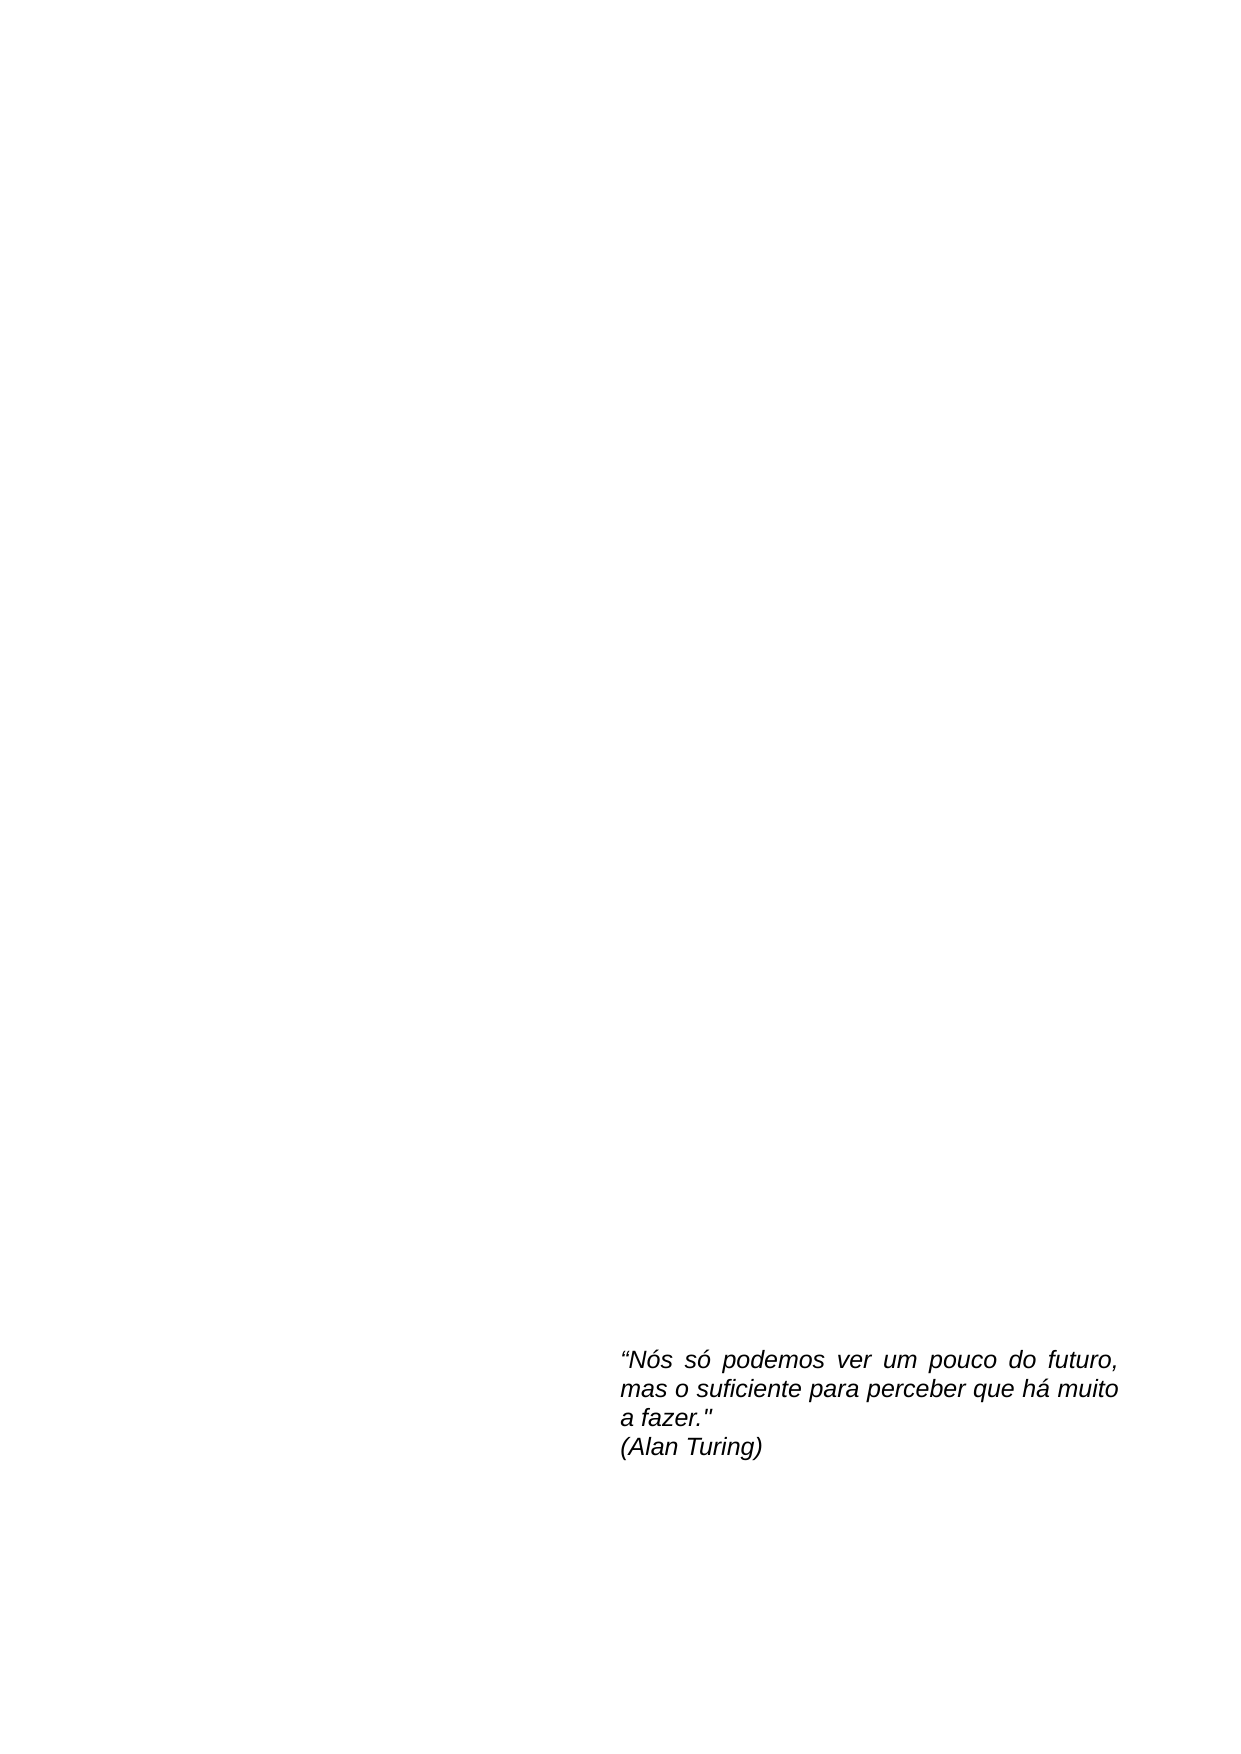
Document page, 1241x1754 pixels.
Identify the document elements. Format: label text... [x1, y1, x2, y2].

text “Nós só podemos ver um pouco do futuro, mas o suficiente para perceber que há muito a fazer." [620, 1345, 1122, 1432]
text (Alan Turing) [620, 1432, 1122, 1460]
